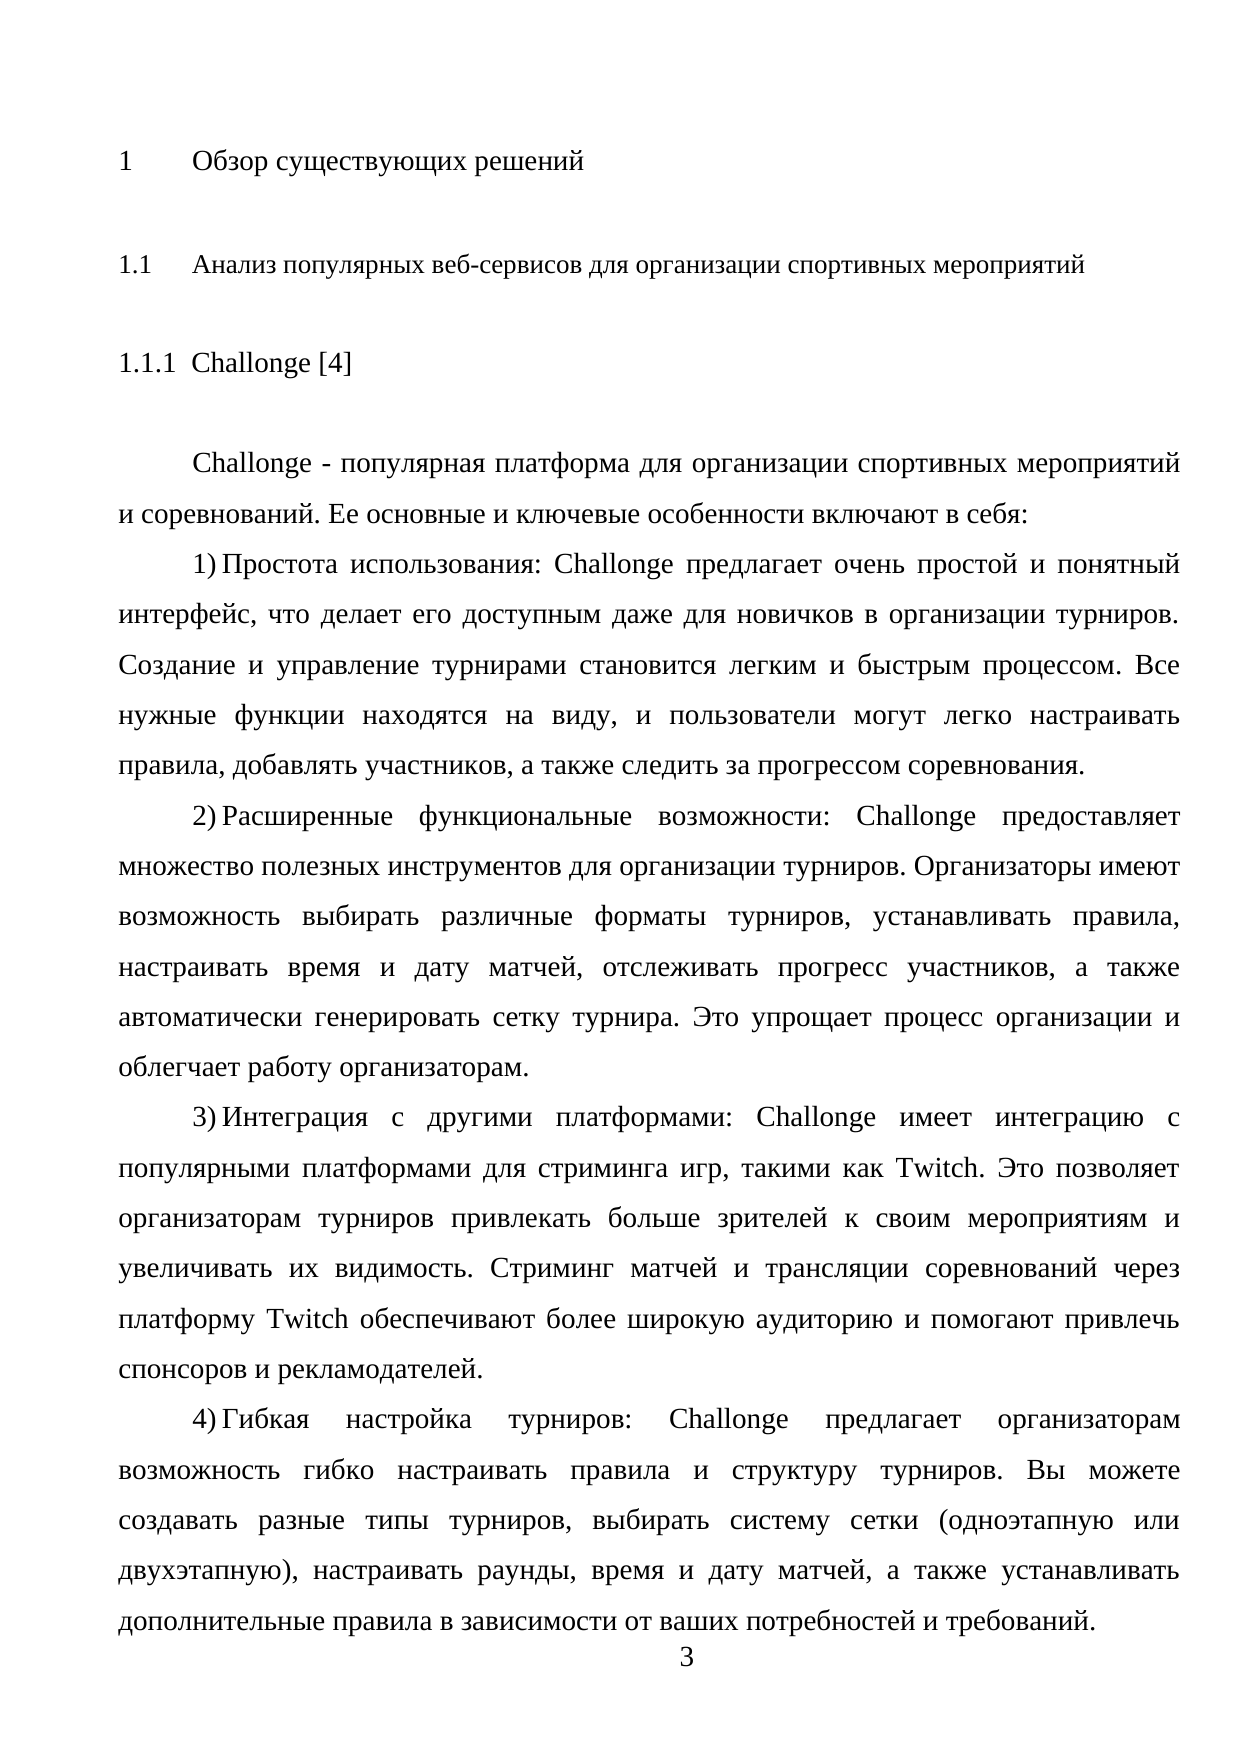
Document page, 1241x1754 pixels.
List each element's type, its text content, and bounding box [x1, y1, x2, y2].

text 1.1.1 Challonge [4] [118, 345, 1181, 378]
subtitle Анализ популярных веб-сервисов для организации спортивных мероприятий [118, 248, 1181, 279]
subtitle Обзор существующих решений [118, 143, 1181, 177]
list Простота использования: Challonge предлагает очень простой и понятный интерфейс, что делает его доступным даже для новичков в организации турниров. Создание и управление турнирами становится легким и быстрым процессом. Все нужные функции находятся на виду, и пользователи могут легко настраивать правила, добавлять участников, а также следить за прогрессом соревнования. [118, 546, 1181, 781]
list Расширенные функциональные возможности: Challonge предоставляет множество полезных инструментов для организации турниров. Организаторы имеют возможность выбирать различные форматы турниров, устанавливать правила, настраивать время и дату матчей, отслеживать прогресс участников, а также автоматически генерировать сетку турнира. Это упрощает процесс организации и облегчает работу организаторам. [118, 798, 1181, 1083]
list Интеграция с другими платформами: Challonge имеет интеграцию с популярными платформами для стриминга игр, такими как Twitch. Это позволяет организаторам турниров привлекать больше зрителей к своим мероприятиям и увеличивать их видимость. Стриминг матчей и трансляции соревнований через платформу Twitch обеспечивают более широкую аудиторию и помогают привлечь спонсоров и рекламодателей. [118, 1099, 1181, 1385]
text Challonge - популярная платформа для организации спортивных мероприятий и соревнований. Ее основные и ключевые особенности включают в себя: [118, 446, 1181, 529]
list Гибкая настройка турниров: Challonge предлагает организаторам возможность гибко настраивать правила и структуру турниров. Вы можете создавать разные типы турниров, выбирать систему сетки (одноэтапную или двухэтапную), настраивать раунды, время и дату матчей, а также устанавливать дополнительные правила в зависимости от ваших потребностей и требований. [118, 1401, 1181, 1636]
